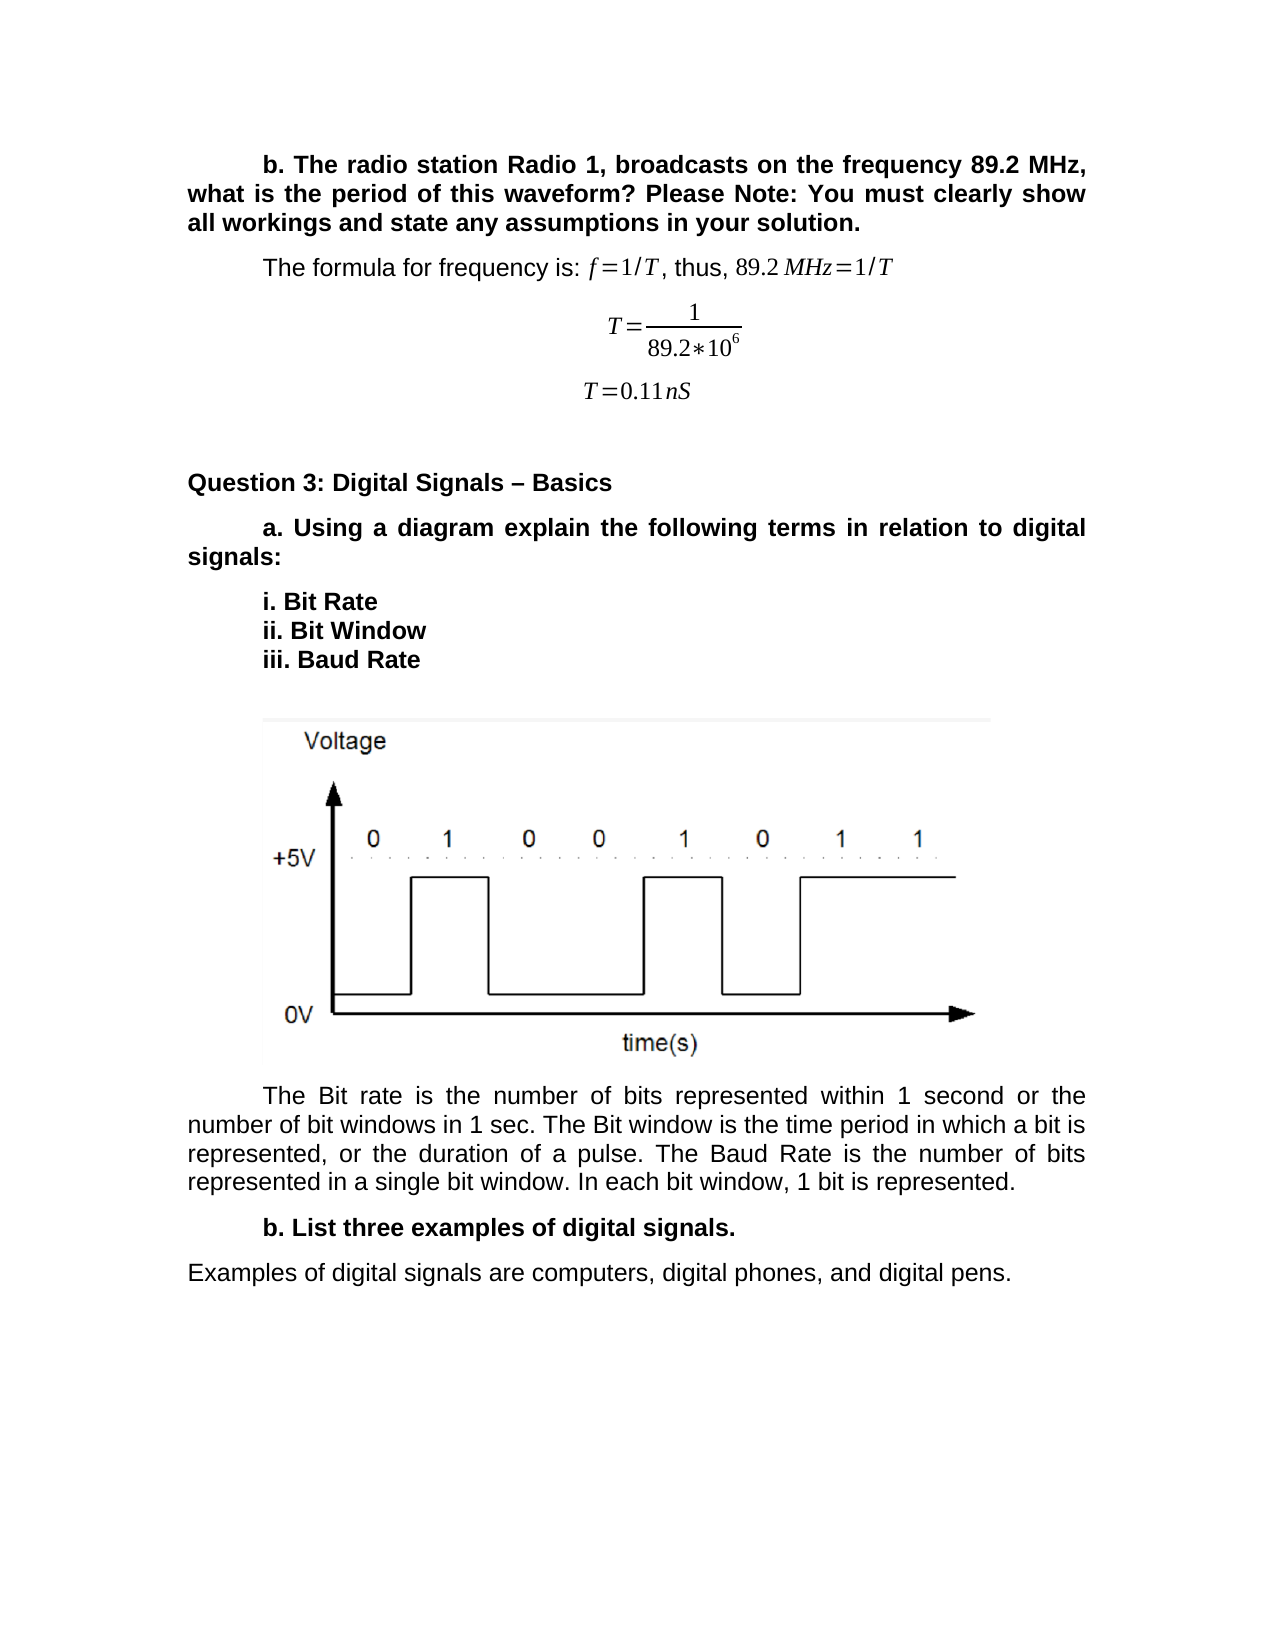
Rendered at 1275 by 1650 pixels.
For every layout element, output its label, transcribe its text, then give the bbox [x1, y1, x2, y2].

text The formula for frequency is: , thus, [187, 253, 1087, 282]
text a. Using a diagram explain the following terms in relation to digital signals: [187, 513, 1087, 571]
text The Bit rate is the number of bits represented within 1 second or the number of bit windows in 1 sec. The Bit window is the time period in which a bit is represented, or the duration of a pulse. The Baud Rate is the number of bits represented in a single bit window. In each bit window, 1 bit is represented. [187, 1081, 1087, 1196]
text ii. Bit Window [187, 616, 1087, 645]
text b. List three examples of digital signals. [187, 1213, 1087, 1242]
picture [262, 718, 991, 1065]
text Examples of digital signals are computers, digital phones, and digital pens. [187, 1258, 1087, 1287]
text iii. Baud Rate [187, 645, 1087, 673]
text b. The radio station Radio 1, broadcasts on the frequency 89.2 MHz, what is the period of this waveform? Please Note: You must clearly show all workings and state any assumptions in your solution. [187, 150, 1087, 236]
text i. Bit Rate [187, 587, 1087, 616]
text Question 3: Digital Signals – Basics [187, 468, 1087, 496]
